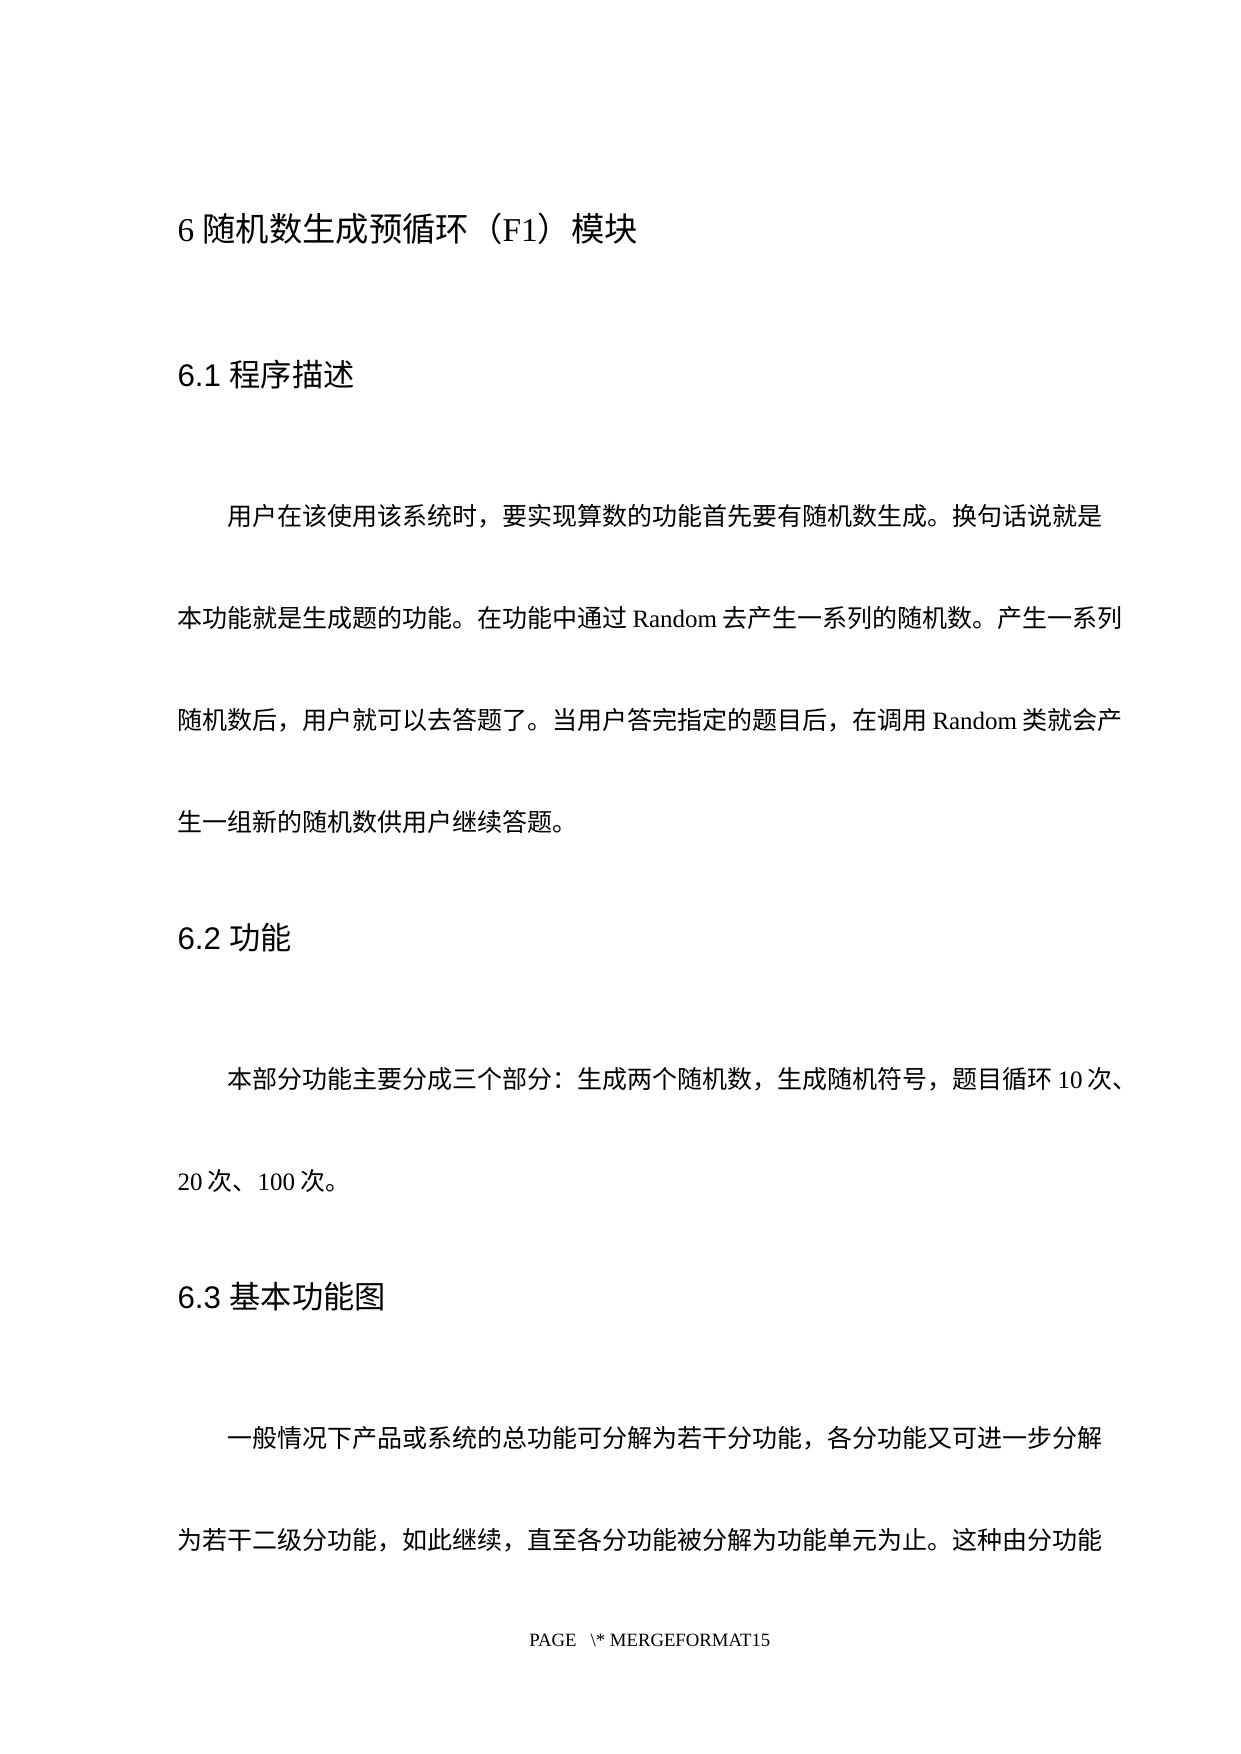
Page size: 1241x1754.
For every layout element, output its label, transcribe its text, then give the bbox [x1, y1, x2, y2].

text 用户在该使用该系统时，要实现算数的功能首先要有随机数生成。换句话说就是本功能就是生成题的功能。在功能中通过Random去产生一系列的随机数。产生一系列随机数后，用户就可以去答题了。当用户答完指定的题目后，在调用Random类就会产生一组新的随机数供用户继续答题。 [177, 481, 1122, 854]
subtitle 6 随机数生成预循环（F1）模块 [177, 193, 1122, 261]
subtitle 6.3 基本功能图 [177, 1261, 1122, 1329]
subtitle 6.1 程序描述 [177, 338, 1122, 406]
subtitle 6.2 功能 [177, 901, 1122, 969]
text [177, 1403, 1122, 1573]
text 本部分功能主要分成三个部分：生成两个随机数，生成随机符号，题目循环10次、20次、100次。 [177, 1044, 1122, 1213]
